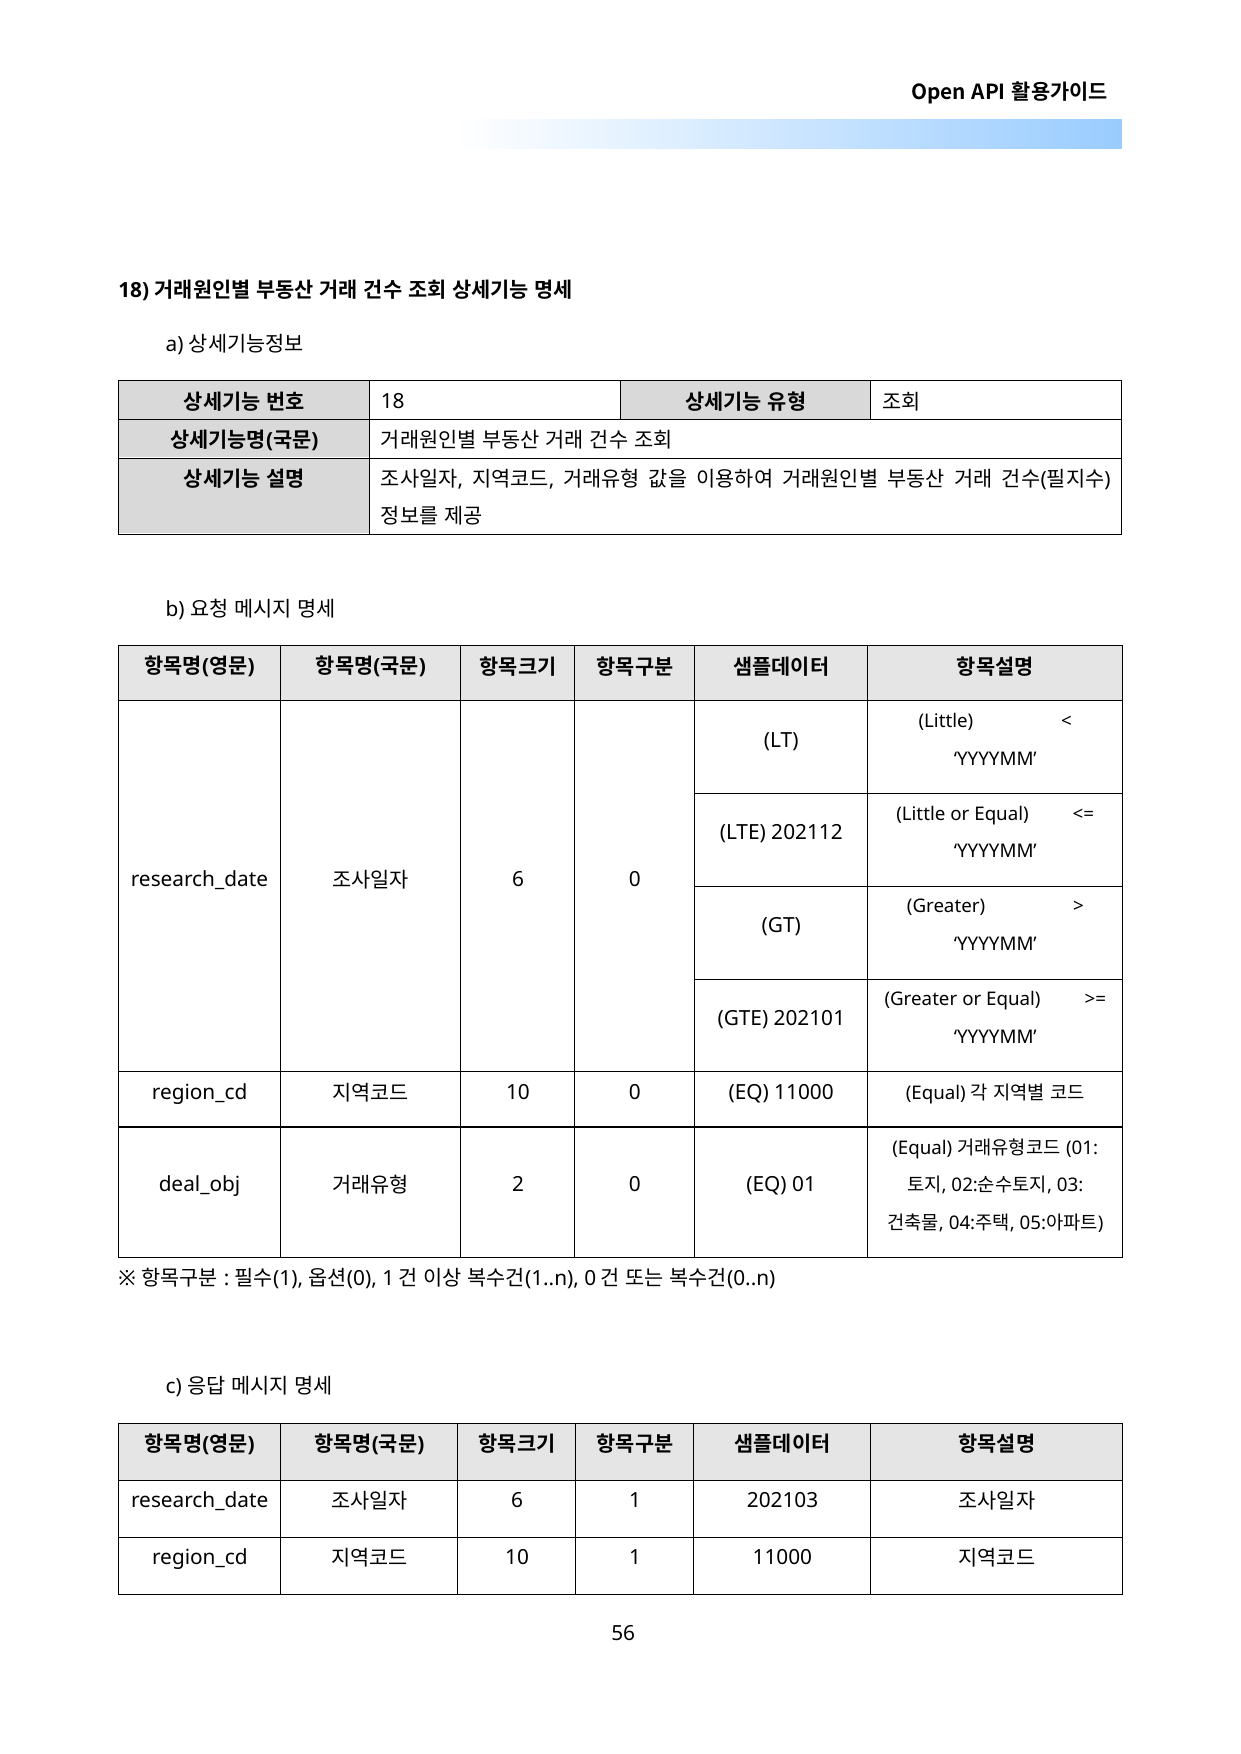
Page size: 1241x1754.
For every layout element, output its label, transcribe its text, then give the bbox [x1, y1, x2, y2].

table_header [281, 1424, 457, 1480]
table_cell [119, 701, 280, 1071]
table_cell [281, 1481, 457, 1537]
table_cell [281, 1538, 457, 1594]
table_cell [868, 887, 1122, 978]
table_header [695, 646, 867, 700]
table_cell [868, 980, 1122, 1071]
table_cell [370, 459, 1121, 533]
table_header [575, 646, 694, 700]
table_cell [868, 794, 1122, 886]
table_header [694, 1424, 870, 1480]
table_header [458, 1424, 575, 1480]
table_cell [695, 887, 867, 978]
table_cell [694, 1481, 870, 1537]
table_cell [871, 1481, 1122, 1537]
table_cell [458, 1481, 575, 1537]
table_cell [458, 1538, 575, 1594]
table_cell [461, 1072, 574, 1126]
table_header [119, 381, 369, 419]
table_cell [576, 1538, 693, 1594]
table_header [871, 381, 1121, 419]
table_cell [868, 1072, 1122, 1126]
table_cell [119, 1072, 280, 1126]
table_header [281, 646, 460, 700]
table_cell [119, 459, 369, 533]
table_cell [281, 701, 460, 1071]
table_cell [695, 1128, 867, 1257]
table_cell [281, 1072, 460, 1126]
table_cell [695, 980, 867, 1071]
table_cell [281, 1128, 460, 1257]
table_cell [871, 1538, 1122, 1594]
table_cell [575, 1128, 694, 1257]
subtitle 상세기능정보 [165, 324, 1122, 361]
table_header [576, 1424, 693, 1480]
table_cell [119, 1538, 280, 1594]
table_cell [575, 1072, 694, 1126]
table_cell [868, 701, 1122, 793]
text ※ 항목구분 : 필수(1), 옵션(0), 1건 이상 복수건(1..n), 0건 또는 복수건(0..n) [118, 1258, 1122, 1295]
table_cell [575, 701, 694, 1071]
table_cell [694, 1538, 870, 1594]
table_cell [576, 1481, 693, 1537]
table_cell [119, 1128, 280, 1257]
subtitle 거래원인별 부동산 거래 건수 조회 상세기능 명세 [118, 269, 1122, 307]
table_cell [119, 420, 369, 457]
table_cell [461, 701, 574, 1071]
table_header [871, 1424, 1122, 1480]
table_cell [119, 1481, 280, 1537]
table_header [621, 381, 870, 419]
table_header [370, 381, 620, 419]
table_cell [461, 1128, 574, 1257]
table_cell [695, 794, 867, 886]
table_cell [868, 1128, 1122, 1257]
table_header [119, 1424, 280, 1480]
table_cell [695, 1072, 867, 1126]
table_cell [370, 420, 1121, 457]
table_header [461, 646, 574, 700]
subtitle 응답 메시지 명세 [165, 1366, 1122, 1403]
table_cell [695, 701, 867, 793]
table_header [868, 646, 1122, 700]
subtitle 요청 메시지 명세 [165, 589, 1122, 626]
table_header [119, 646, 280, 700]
